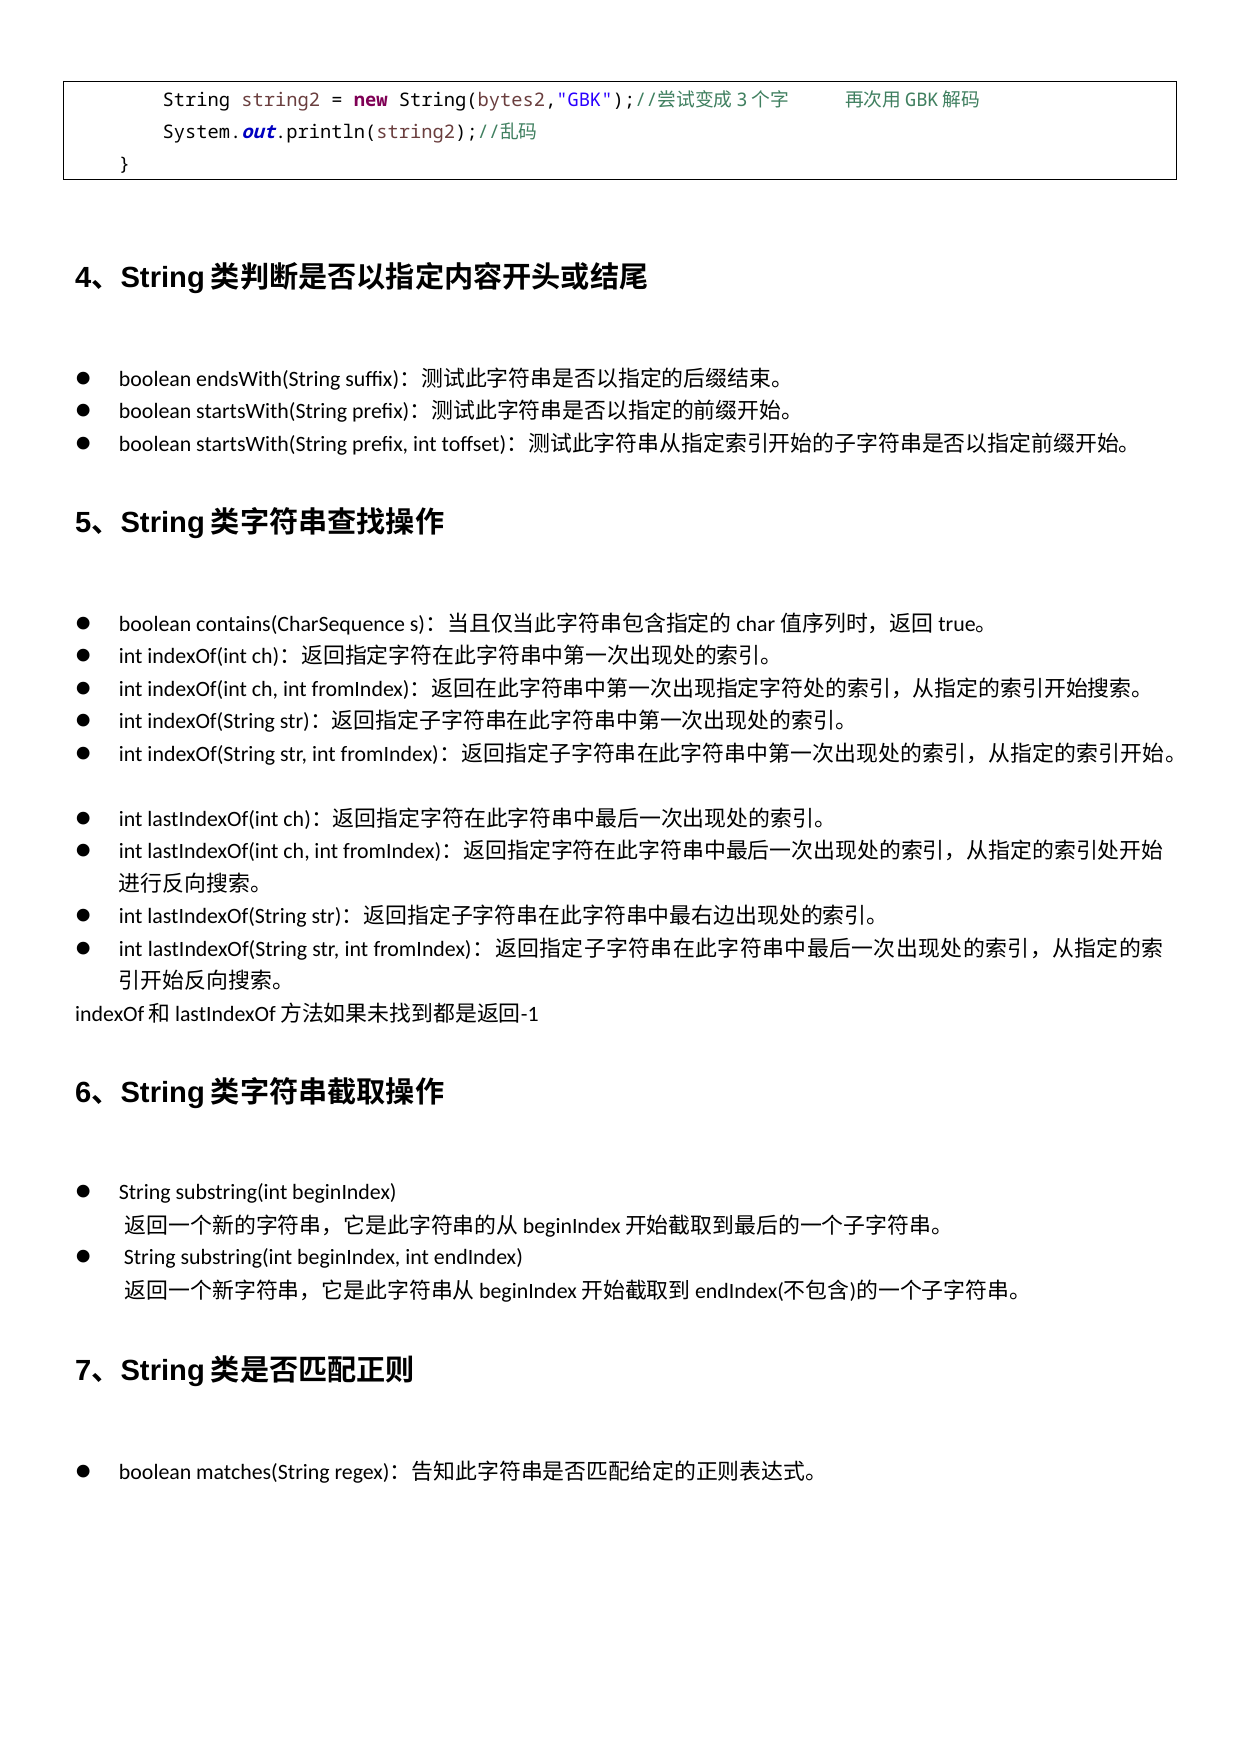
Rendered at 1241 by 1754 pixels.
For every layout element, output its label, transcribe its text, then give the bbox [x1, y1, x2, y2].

list boolean startsWith(String prefix, int toffset)：测试此字符串从指定索引开始的子字符串是否以指定前缀开始。 [75, 425, 1165, 458]
list boolean startsWith(String prefix)：测试此字符串是否以指定的前缀开始。 [75, 393, 1165, 425]
subtitle 5、String类字符串查找操作 [75, 487, 1165, 552]
list int indexOf(int ch)：返回指定字符在此字符串中第一次出现处的索引。 [75, 638, 1165, 671]
list 返回一个新字符串，它是此字符串从beginIndex开始截取到endIndex(不包含)的一个子字符串。 [75, 1273, 1165, 1306]
list boolean contains(CharSequence s)：当且仅当此字符串包含指定的 char 值序列时，返回 true。 [75, 606, 1165, 638]
list String substring(int beginIndex, int endIndex) [75, 1241, 1165, 1273]
list boolean endsWith(String suffix)：测试此字符串是否以指定的后缀结束。 [75, 360, 1165, 393]
list int lastIndexOf(int ch)：返回指定字符在此字符串中最后一次出现处的索引。 [75, 801, 1165, 833]
list indexOf和lastIndexOf方法如果未找到都是返回-1 [75, 996, 1165, 1028]
list String substring(int beginIndex) [75, 1176, 1165, 1208]
list 返回一个新的字符串，它是此字符串的从beginIndex开始截取到最后的一个子字符串。 [75, 1208, 1165, 1241]
list int indexOf(String str, int fromIndex)：返回指定子字符串在此字符串中第一次出现处的索引，从指定的索引开始。 [75, 736, 1165, 801]
subtitle 7、String类是否匹配正则 [75, 1335, 1165, 1400]
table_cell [64, 82, 1176, 179]
list int lastIndexOf(int ch, int fromIndex)：返回指定字符在此字符串中最后一次出现处的索引，从指定的索引处开始进行反向搜索。 [75, 833, 1165, 898]
list int indexOf(String str)：返回指定子字符串在此字符串中第一次出现处的索引。 [75, 703, 1165, 736]
list int lastIndexOf(String str, int fromIndex)：返回指定子字符串在此字符串中最后一次出现处的索引，从指定的索引开始反向搜索。 [75, 931, 1165, 996]
list int lastIndexOf(String str)：返回指定子字符串在此字符串中最右边出现处的索引。 [75, 898, 1165, 931]
list boolean matches(String regex)：告知此字符串是否匹配给定的正则表达式。 [75, 1453, 1165, 1486]
subtitle 6、String类字符串截取操作 [75, 1057, 1165, 1122]
list int indexOf(int ch, int fromIndex)：返回在此字符串中第一次出现指定字符处的索引，从指定的索引开始搜索。 [75, 671, 1165, 703]
subtitle 4、String类判断是否以指定内容开头或结尾 [75, 242, 1165, 307]
